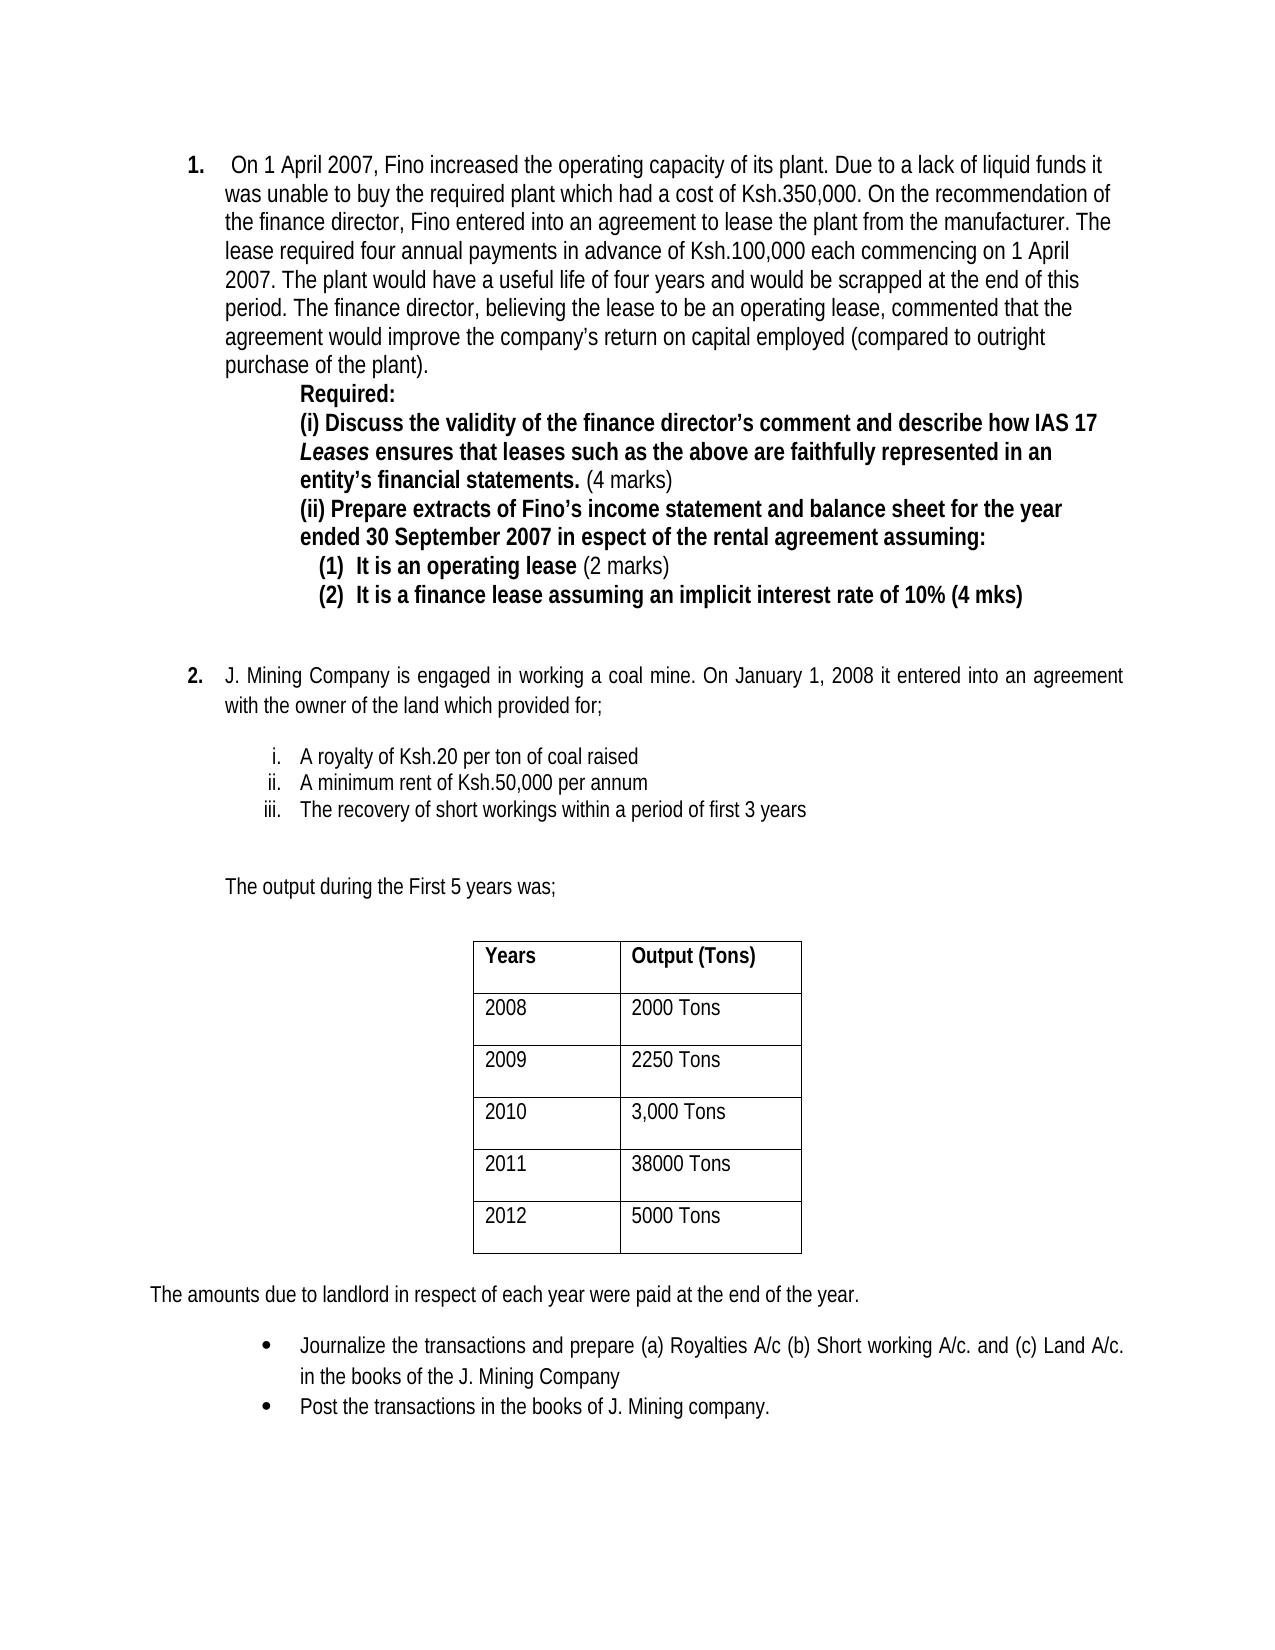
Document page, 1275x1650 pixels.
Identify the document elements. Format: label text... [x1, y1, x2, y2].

table_cell 2012 [474, 1202, 620, 1253]
text The output during the First 5 years was; [225, 873, 1125, 899]
list J. Mining Company is engaged in working a coal mine. On January 1, 2008 it entered into an agreement with the owner of the land which provided for; [187, 662, 1125, 718]
text (i) Discuss the validity of the finance director’s comment and describe how IAS 17 Leases ensures that leases such as the above are faithfully represented in an entity’s financial statements. (4 marks) [300, 408, 1125, 494]
text The amounts due to landlord in respect of each year were paid at the end of the year. [150, 1281, 1125, 1308]
list On 1 April 2007, Fino increased the operating capacity of its plant. Due to a lack of liquid funds it was unable to buy the required plant which had a cost of Ksh.350,000. On the recommendation of the finance director, Fino entered into an agreement to lease the plant from the manufacturer. The lease required four annual payments in advance of Ksh.100,000 each commencing on 1 April 2007. The plant would have a useful life of four years and would be scrapped at the end of this period. The finance director, believing the lease to be an operating lease, commented that the agreement would improve the company’s return on capital employed (compared to outright purchase of the plant). [187, 150, 1125, 379]
list Journalize the transactions and prepare (a) Royalties A/c (b) Short working A/c. and (c) Land A/c. in the books of the J. Mining Company [262, 1332, 1125, 1389]
table_cell 2009 [474, 1046, 620, 1097]
list A royalty of Ksh.20 per ton of coal raised [281, 743, 1125, 769]
list It is a finance lease assuming an implicit interest rate of 10% (4 mks) [319, 580, 1125, 608]
list A minimum rent of Ksh.50,000 per annum [281, 769, 1125, 796]
table_header Output (Tons) [621, 942, 801, 993]
table_cell 2000 Tons [621, 994, 801, 1045]
list The recovery of short workings within a period of first 3 years [281, 796, 1125, 822]
table_cell 38000 Tons [621, 1150, 801, 1201]
table_cell 2010 [474, 1098, 620, 1149]
table_cell 2250 Tons [621, 1046, 801, 1097]
list It is an operating lease (2 marks) [319, 551, 1125, 580]
table_cell 2008 [474, 994, 620, 1045]
list Post the transactions in the books of J. Mining company. [262, 1393, 1125, 1419]
text Required: [300, 379, 1125, 408]
table_cell 2011 [474, 1150, 620, 1201]
table_cell 5000 Tons [621, 1202, 801, 1253]
text (ii) Prepare extracts of Fino’s income statement and balance sheet for the year ended 30 September 2007 in espect of the rental agreement assuming: [300, 494, 1125, 551]
table_header Years [474, 942, 620, 993]
table_cell 3,000 Tons [621, 1098, 801, 1149]
